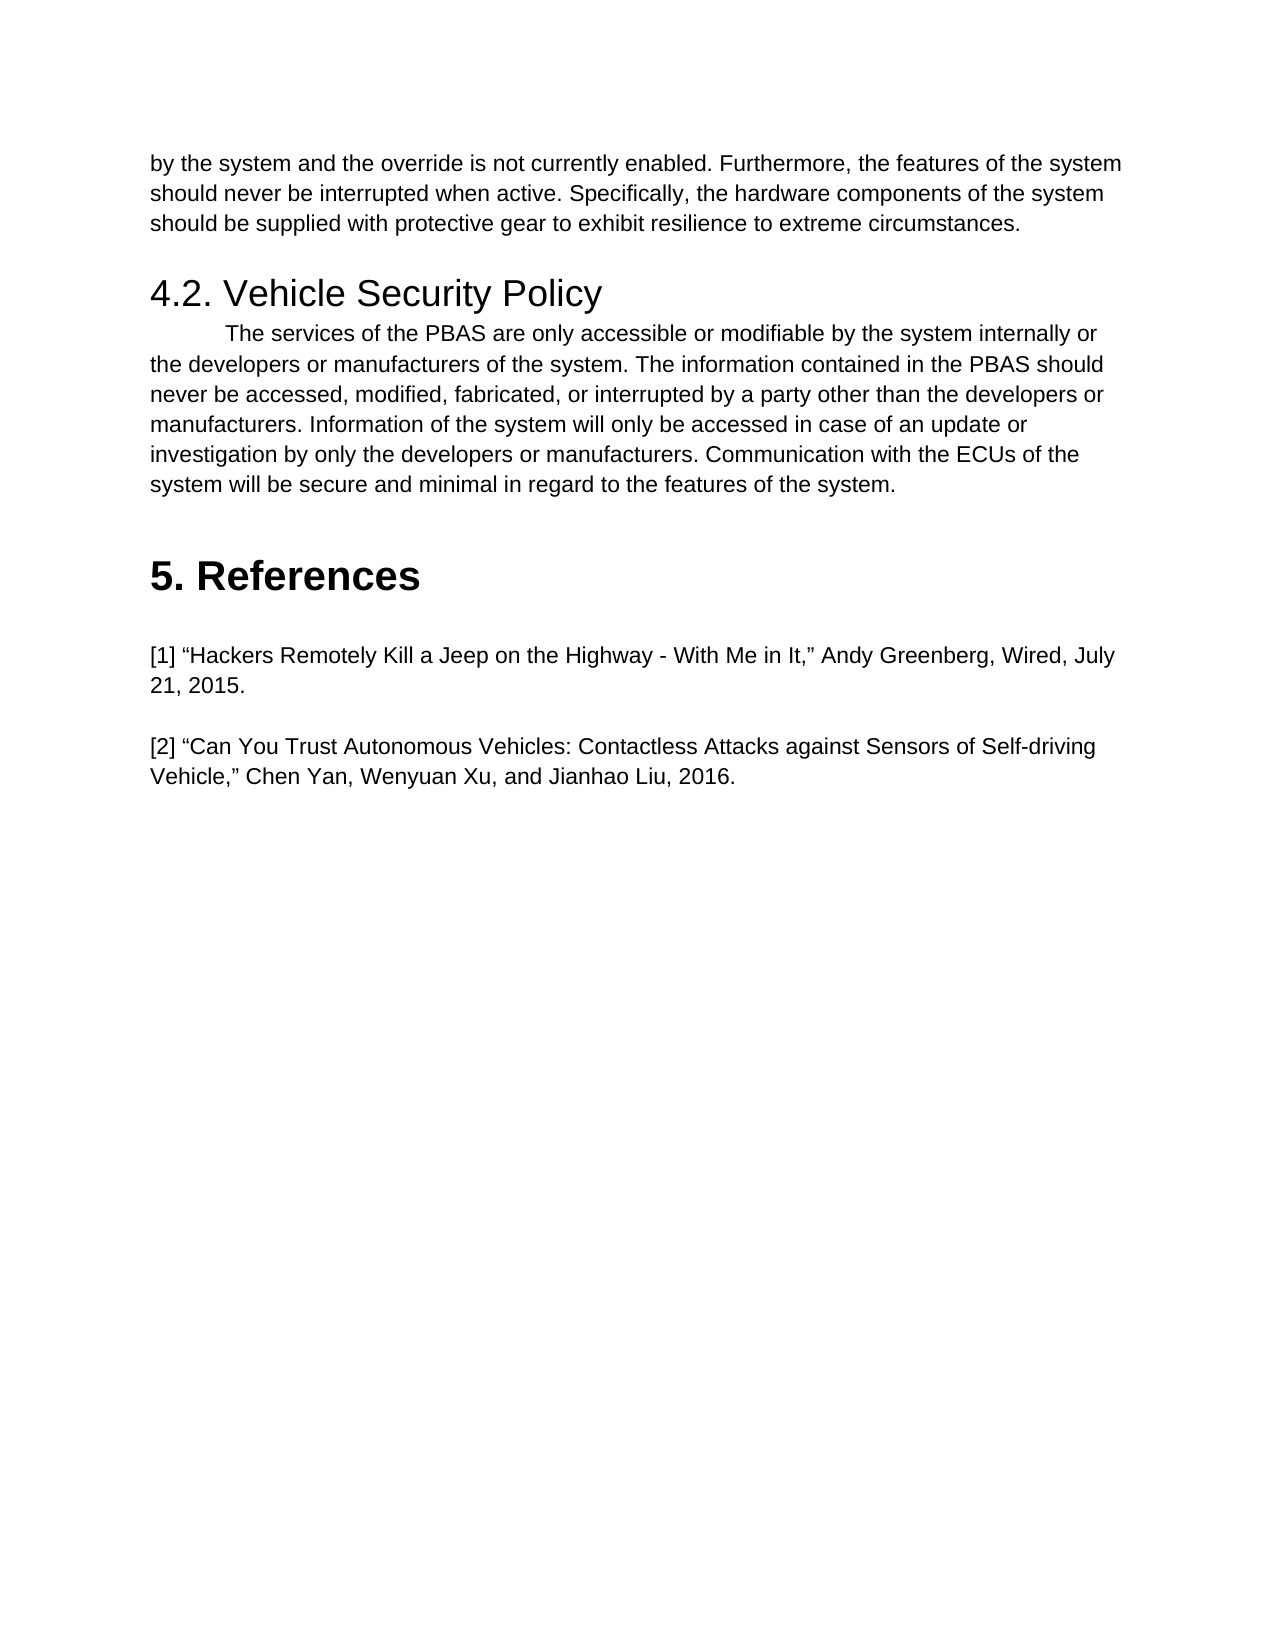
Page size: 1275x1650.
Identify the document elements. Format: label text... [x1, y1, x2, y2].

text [150, 150, 1125, 237]
subtitle 5. References [150, 552, 1125, 599]
text [2] “Can You Trust Autonomous Vehicles: Contactless Attacks against Sensors of Self-driving Vehicle,” Chen Yan, Wenyuan Xu, and Jianhao Liu, 2016. [150, 733, 1125, 789]
text 4.2. Vehicle Security Policy [150, 271, 1125, 314]
text The services of the PBAS are only accessible or modifiable by the system internally or the developers or manufacturers of the system. The information contained in the PBAS should never be accessed, modified, fabricated, or interrupted by a party other than the developers or manufacturers. Information of the system will only be accessed in case of an update or investigation by only the developers or manufacturers. Communication with the ECUs of the system will be secure and minimal in regard to the features of the system. [150, 320, 1125, 498]
text [1] “Hackers Remotely Kill a Jeep on the Highway - With Me in It,” Andy Greenberg, Wired, July 21, 2015. [150, 642, 1125, 699]
